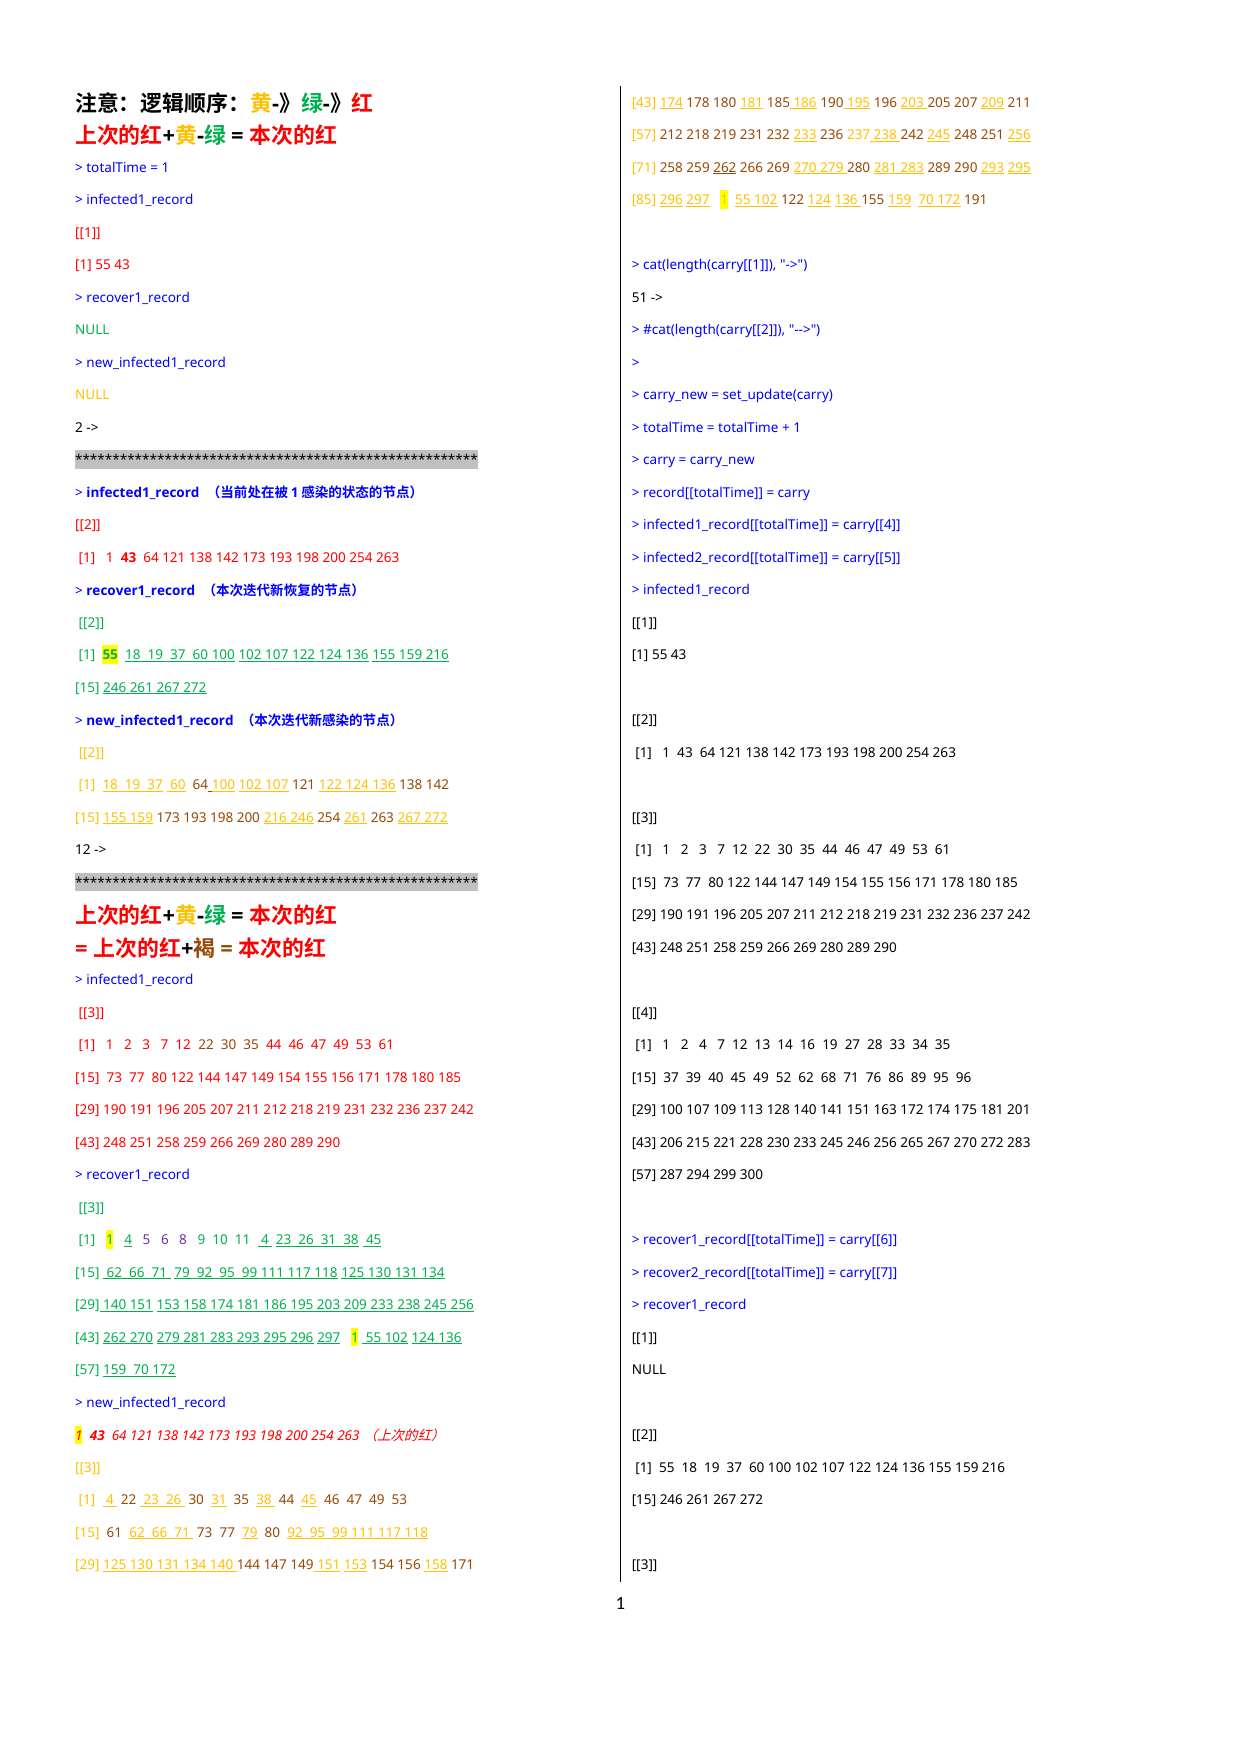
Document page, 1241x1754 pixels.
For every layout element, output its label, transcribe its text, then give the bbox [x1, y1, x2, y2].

text > [632, 346, 1165, 378]
text > infected1_record [75, 963, 609, 996]
text > infected1_record[[totalTime]] = carry[[4]] [632, 508, 1165, 541]
text [[2]] [75, 736, 609, 768]
text > recover2_record[[totalTime]] = carry[[7]] [632, 1256, 1165, 1288]
text [29] 190 191 196 205 207 211 212 218 219 231 232 236 237 242 [75, 1093, 609, 1126]
text [[3]] [75, 1191, 609, 1223]
text = 上次的红+褐 = 本次的红 [75, 931, 609, 963]
text > infected1_record （当前处在被1感染的状态的节点） [75, 476, 609, 508]
text [15] 246 261 267 272 [632, 1483, 1165, 1516]
text > recover1_record[[totalTime]] = carry[[6]] [632, 1223, 1165, 1256]
text [[2]] [632, 703, 1165, 736]
text [15] 155 159 173 193 198 200 216 246 254 261 263 267 272 [75, 801, 609, 833]
text [[3]] [632, 801, 1165, 833]
text > cat(length(carry[[1]]), "->") [632, 248, 1165, 281]
text [15] 246 261 267 272 [75, 671, 609, 703]
text 12 -> [75, 833, 609, 866]
text [29] 125 130 131 134 140 144 147 149 151 153 154 156 158 171 [75, 1548, 609, 1581]
text > recover1_record （本次迭代新恢复的节点） [75, 573, 609, 606]
text [1] 1 2 3 7 12 22 30 35 44 46 47 49 53 61 [632, 833, 1165, 866]
text 上次的红+黄-绿 = 本次的红 [75, 898, 609, 931]
text [15] 61 62 66 71 73 77 79 80 92 95 99 111 117 118 [75, 1516, 609, 1548]
text [57] 287 294 299 300 [632, 1158, 1165, 1191]
text [1] 1 43 64 121 138 142 173 193 198 200 254 263 [75, 541, 609, 573]
text [57] 212 218 219 231 232 233 236 237 238 242 245 248 251 256 [632, 118, 1165, 151]
text > totalTime = 1 [75, 151, 609, 183]
text [29] 190 191 196 205 207 211 212 218 219 231 232 236 237 242 [632, 898, 1165, 931]
text [1] 55 18 19 37 60 100 102 107 122 124 136 155 159 216 [632, 1451, 1165, 1483]
text [1] 1 4 5 6 8 9 10 11 4 23 26 31 38 45 [75, 1223, 609, 1256]
text > new_infected1_record [75, 346, 609, 378]
text [1] 55 43 [75, 248, 609, 281]
text [[2]] [632, 1418, 1165, 1451]
text ****************************************************** [75, 866, 609, 898]
text [29] 140 151 153 158 174 181 186 195 203 209 233 238 245 256 [75, 1288, 609, 1321]
text [43] 206 215 221 228 230 233 245 246 256 265 267 270 272 283 [632, 1126, 1165, 1158]
text [1] 18 19 37 60 64 100 102 107 121 122 124 136 138 142 [75, 768, 609, 801]
text [[1]] [75, 216, 609, 248]
text > infected1_record [75, 183, 609, 216]
text [[1]] [632, 1321, 1165, 1353]
text > record[[totalTime]] = carry [632, 476, 1165, 508]
text [15] 62 66 71 79 92 95 99 111 117 118 125 130 131 134 [75, 1256, 609, 1288]
text > #cat(length(carry[[2]]), "-->") [632, 313, 1165, 346]
text [15] 37 39 40 45 49 52 62 68 71 76 86 89 95 96 [632, 1061, 1165, 1093]
text [[1]] [632, 606, 1165, 638]
text ****************************************************** [75, 443, 609, 476]
text [1] 1 43 64 121 138 142 173 193 198 200 254 263 [632, 736, 1165, 768]
text > infected1_record [632, 573, 1165, 606]
text [71] 258 259 262 266 269 270 279 280 281 283 289 290 293 295 [632, 151, 1165, 183]
text [57] 159 70 172 [75, 1353, 609, 1386]
text NULL [75, 313, 609, 346]
text [1] 1 2 3 7 12 22 30 35 44 46 47 49 53 61 [75, 1028, 609, 1061]
text 注意：逻辑顺序：黄-》绿-》红 [75, 86, 609, 118]
text > new_infected1_record （本次迭代新感染的节点） [75, 703, 609, 736]
text [[4]] [632, 996, 1165, 1028]
text [15] 73 77 80 122 144 147 149 154 155 156 171 178 180 185 [75, 1061, 609, 1093]
text > recover1_record [75, 281, 609, 313]
text [1] 1 2 4 7 12 13 14 16 19 27 28 33 34 35 [632, 1028, 1165, 1061]
text [1] 55 18 19 37 60 100 102 107 122 124 136 155 159 216 [75, 638, 609, 671]
text [[3]] [75, 996, 609, 1028]
text > carry_new = set_update(carry) [632, 378, 1165, 411]
text [[2]] [75, 606, 609, 638]
text NULL [75, 378, 609, 411]
text [[3]] [632, 1548, 1165, 1581]
text [[3]] [75, 1451, 609, 1483]
text > infected2_record[[totalTime]] = carry[[5]] [632, 541, 1165, 573]
text > totalTime = totalTime + 1 [632, 411, 1165, 443]
text NULL [632, 1353, 1165, 1386]
text > new_infected1_record [75, 1386, 609, 1418]
text 1 43 64 121 138 142 173 193 198 200 254 263 （上次的红） [75, 1418, 609, 1451]
text [15] 73 77 80 122 144 147 149 154 155 156 171 178 180 185 [632, 866, 1165, 898]
text 上次的红+黄-绿 = 本次的红 [75, 118, 609, 151]
text 2 -> [75, 411, 609, 443]
text [43] 174 178 180 181 185 186 190 195 196 203 205 207 209 211 [632, 86, 1165, 118]
text [43] 248 251 258 259 266 269 280 289 290 [75, 1126, 609, 1158]
text 51 -> [632, 281, 1165, 313]
text > recover1_record [75, 1158, 609, 1191]
text [1] 4 22 23 26 30 31 35 38 44 45 46 47 49 53 [75, 1483, 609, 1516]
text [43] 248 251 258 259 266 269 280 289 290 [632, 931, 1165, 963]
text [43] 262 270 279 281 283 293 295 296 297 1 55 102 124 136 [75, 1321, 609, 1353]
text [[2]] [75, 508, 609, 541]
text > recover1_record [632, 1288, 1165, 1321]
text [1] 55 43 [632, 638, 1165, 671]
text > carry = carry_new [632, 443, 1165, 476]
text [85] 296 297 1 55 102 122 124 136 155 159 70 172 191 [632, 183, 1165, 216]
text [29] 100 107 109 113 128 140 141 151 163 172 174 175 181 201 [632, 1093, 1165, 1126]
